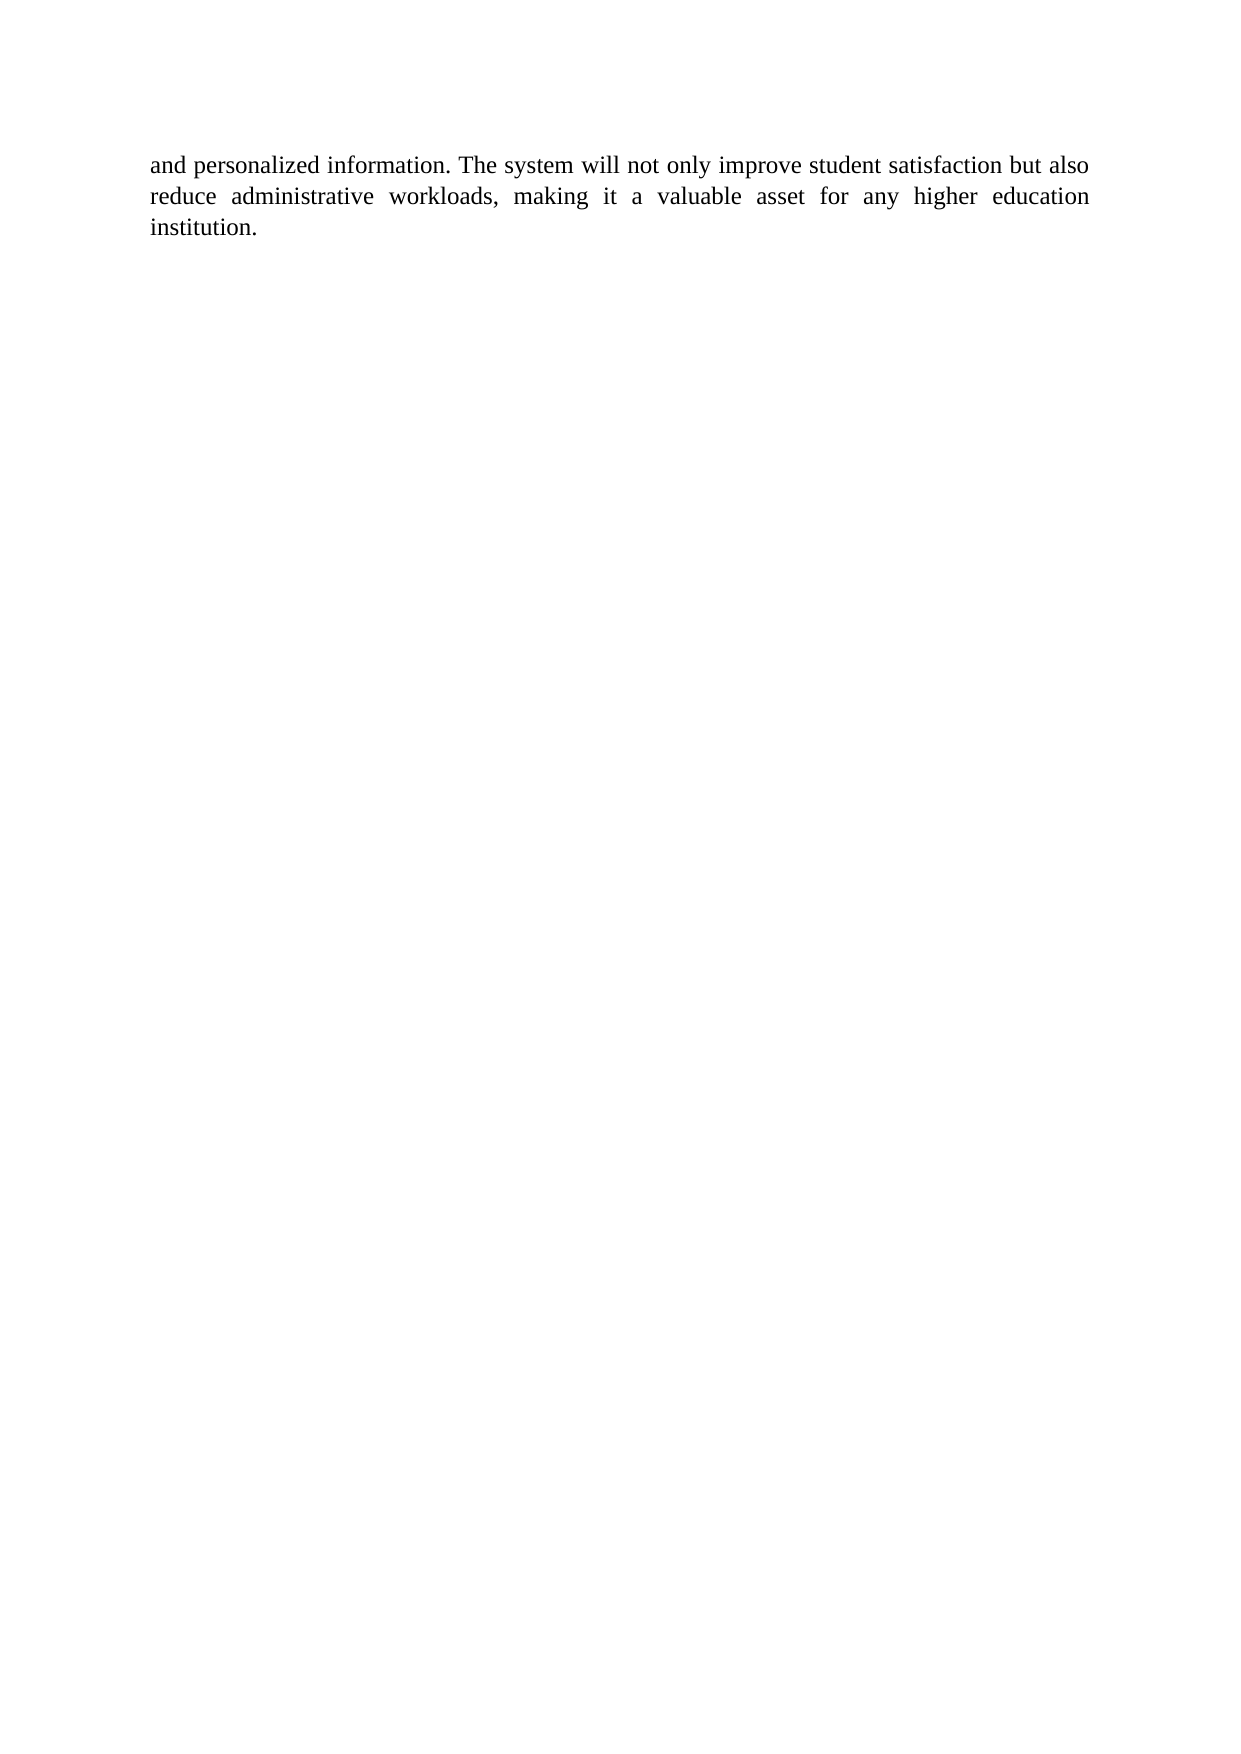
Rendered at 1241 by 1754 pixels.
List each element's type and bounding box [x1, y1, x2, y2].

text [150, 150, 1090, 241]
